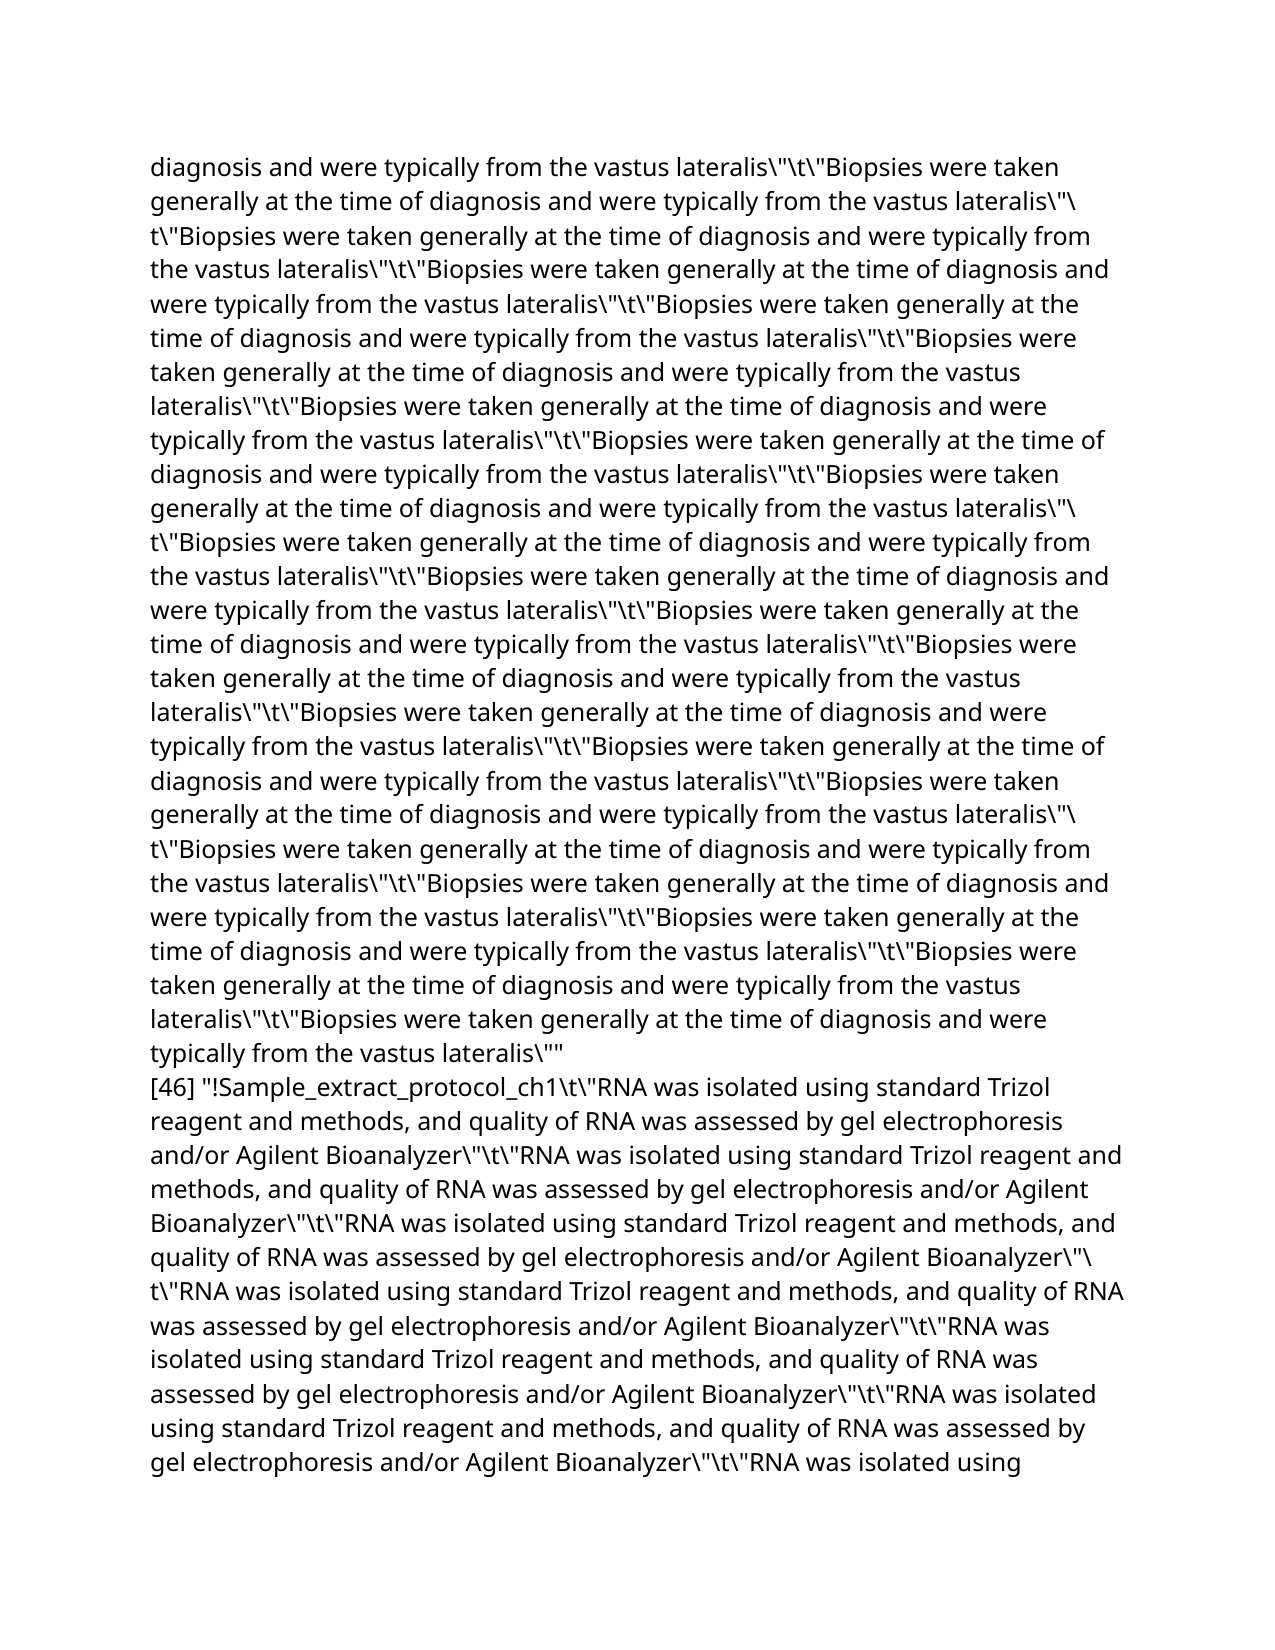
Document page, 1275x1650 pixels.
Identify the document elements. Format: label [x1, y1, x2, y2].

text [150, 150, 1125, 1070]
text [150, 1070, 1125, 1478]
